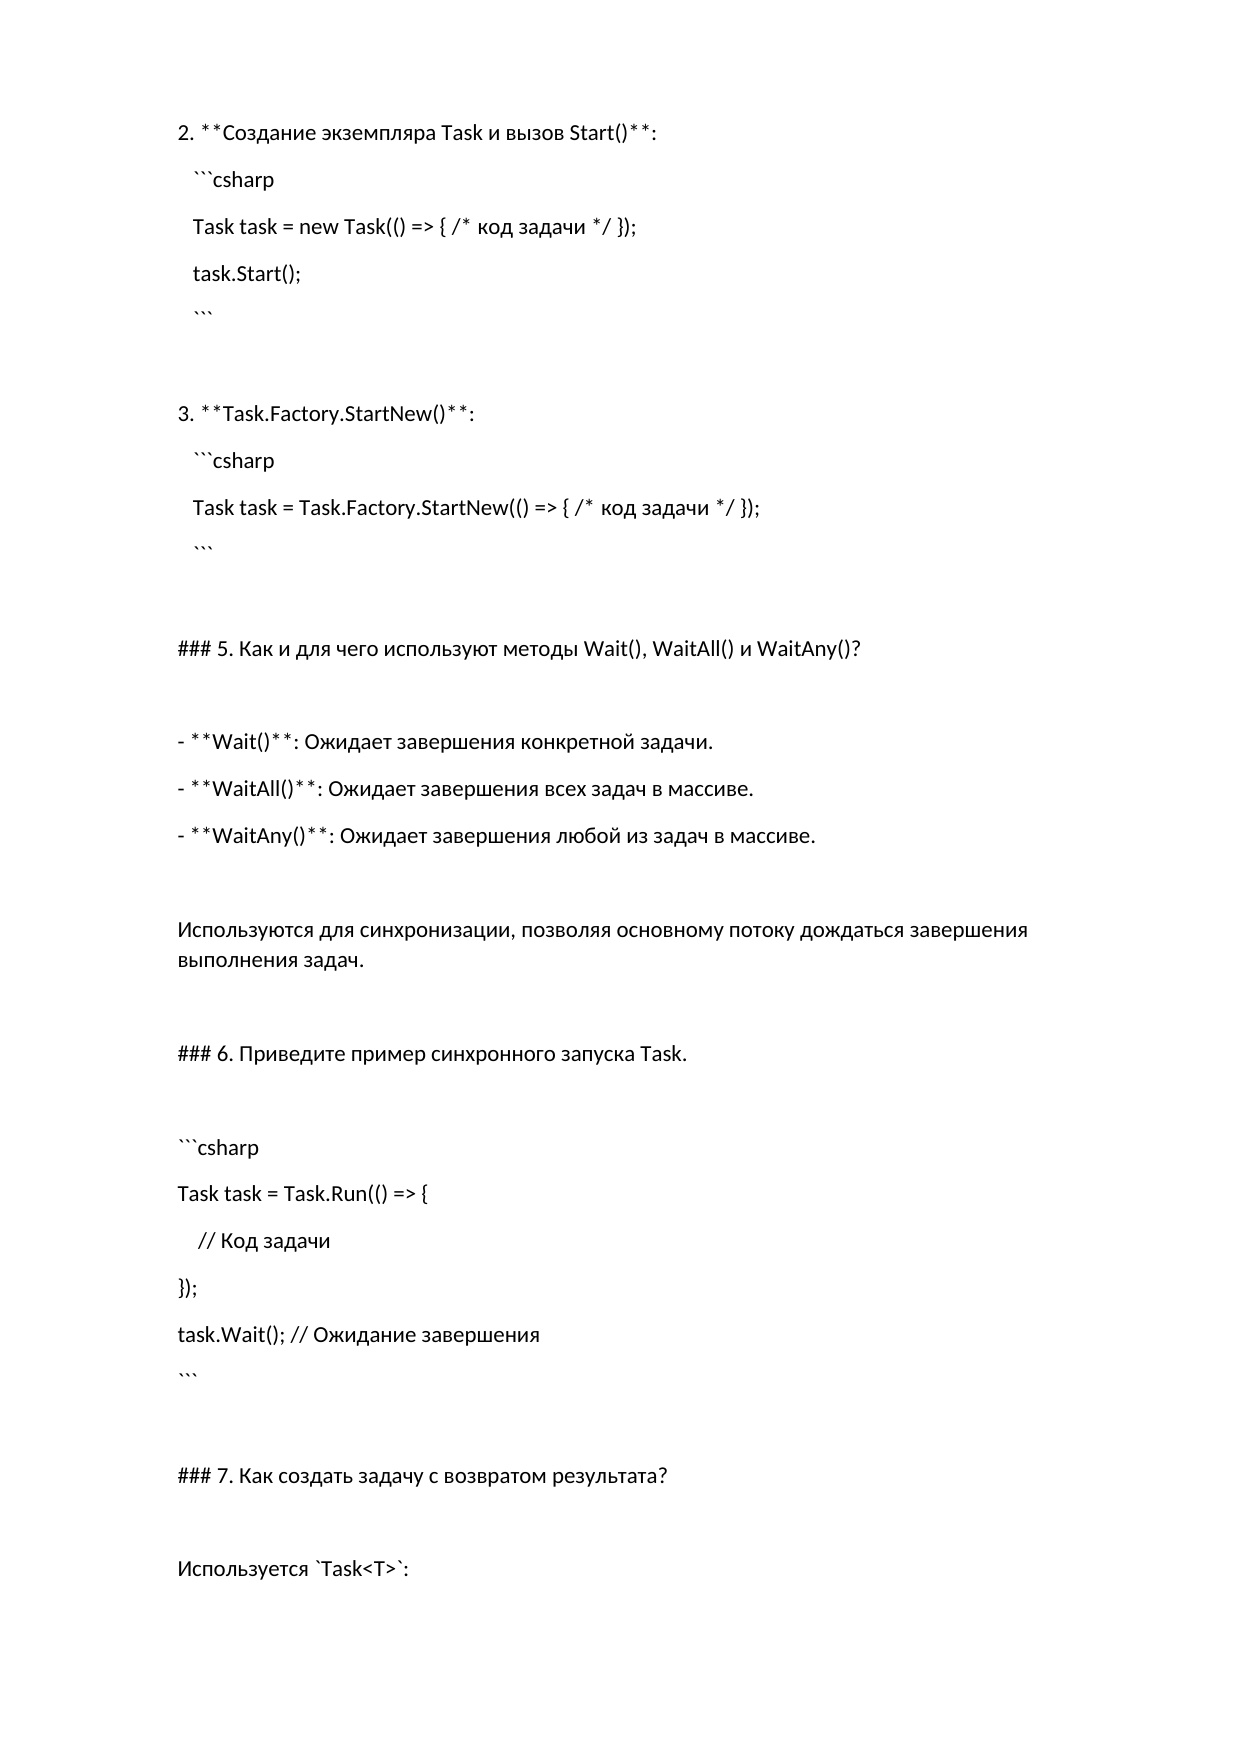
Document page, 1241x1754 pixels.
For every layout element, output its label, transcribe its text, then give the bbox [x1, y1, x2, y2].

text 2. **Создание экземпляра Task и вызов Start()**: [177, 118, 1152, 146]
text Task task = Task.Factory.StartNew(() => { /* код задачи */ }); [177, 493, 1152, 521]
text task.Wait(); // Ожидание завершения [177, 1320, 1152, 1348]
text ### 7. Как создать задачу с возвратом результата? [177, 1461, 1152, 1489]
text ``` [177, 1367, 1152, 1395]
text ### 5. Как и для чего используют методы Wait(), WaitAll() и WaitAny()? [177, 634, 1152, 662]
text ```csharp [177, 165, 1152, 193]
text - **WaitAny()**: Ожидает завершения любой из задач в массиве. [177, 821, 1152, 849]
text ``` [177, 540, 1152, 568]
text - **WaitAll()**: Ожидает завершения всех задач в массиве. [177, 774, 1152, 802]
text ### 6. Приведите пример синхронного запуска Task. [177, 1039, 1152, 1067]
text - **Wait()**: Ожидает завершения конкретной задачи. [177, 727, 1152, 756]
text Task task = Task.Run(() => { [177, 1179, 1152, 1208]
text }); [177, 1273, 1152, 1301]
text task.Start(); [177, 259, 1152, 287]
text Используется `Task<T>`: [177, 1554, 1152, 1583]
text ```csharp [177, 1133, 1152, 1161]
text Task task = new Task(() => { /* код задачи */ }); [177, 212, 1152, 240]
text // Код задачи [177, 1226, 1152, 1254]
text ``` [177, 306, 1152, 334]
text ```csharp [177, 446, 1152, 474]
text Используются для синхронизации, позволяя основному потоку дождаться завершения выполнения задач. [177, 915, 1152, 973]
text 3. **Task.Factory.StartNew()**: [177, 399, 1152, 427]
